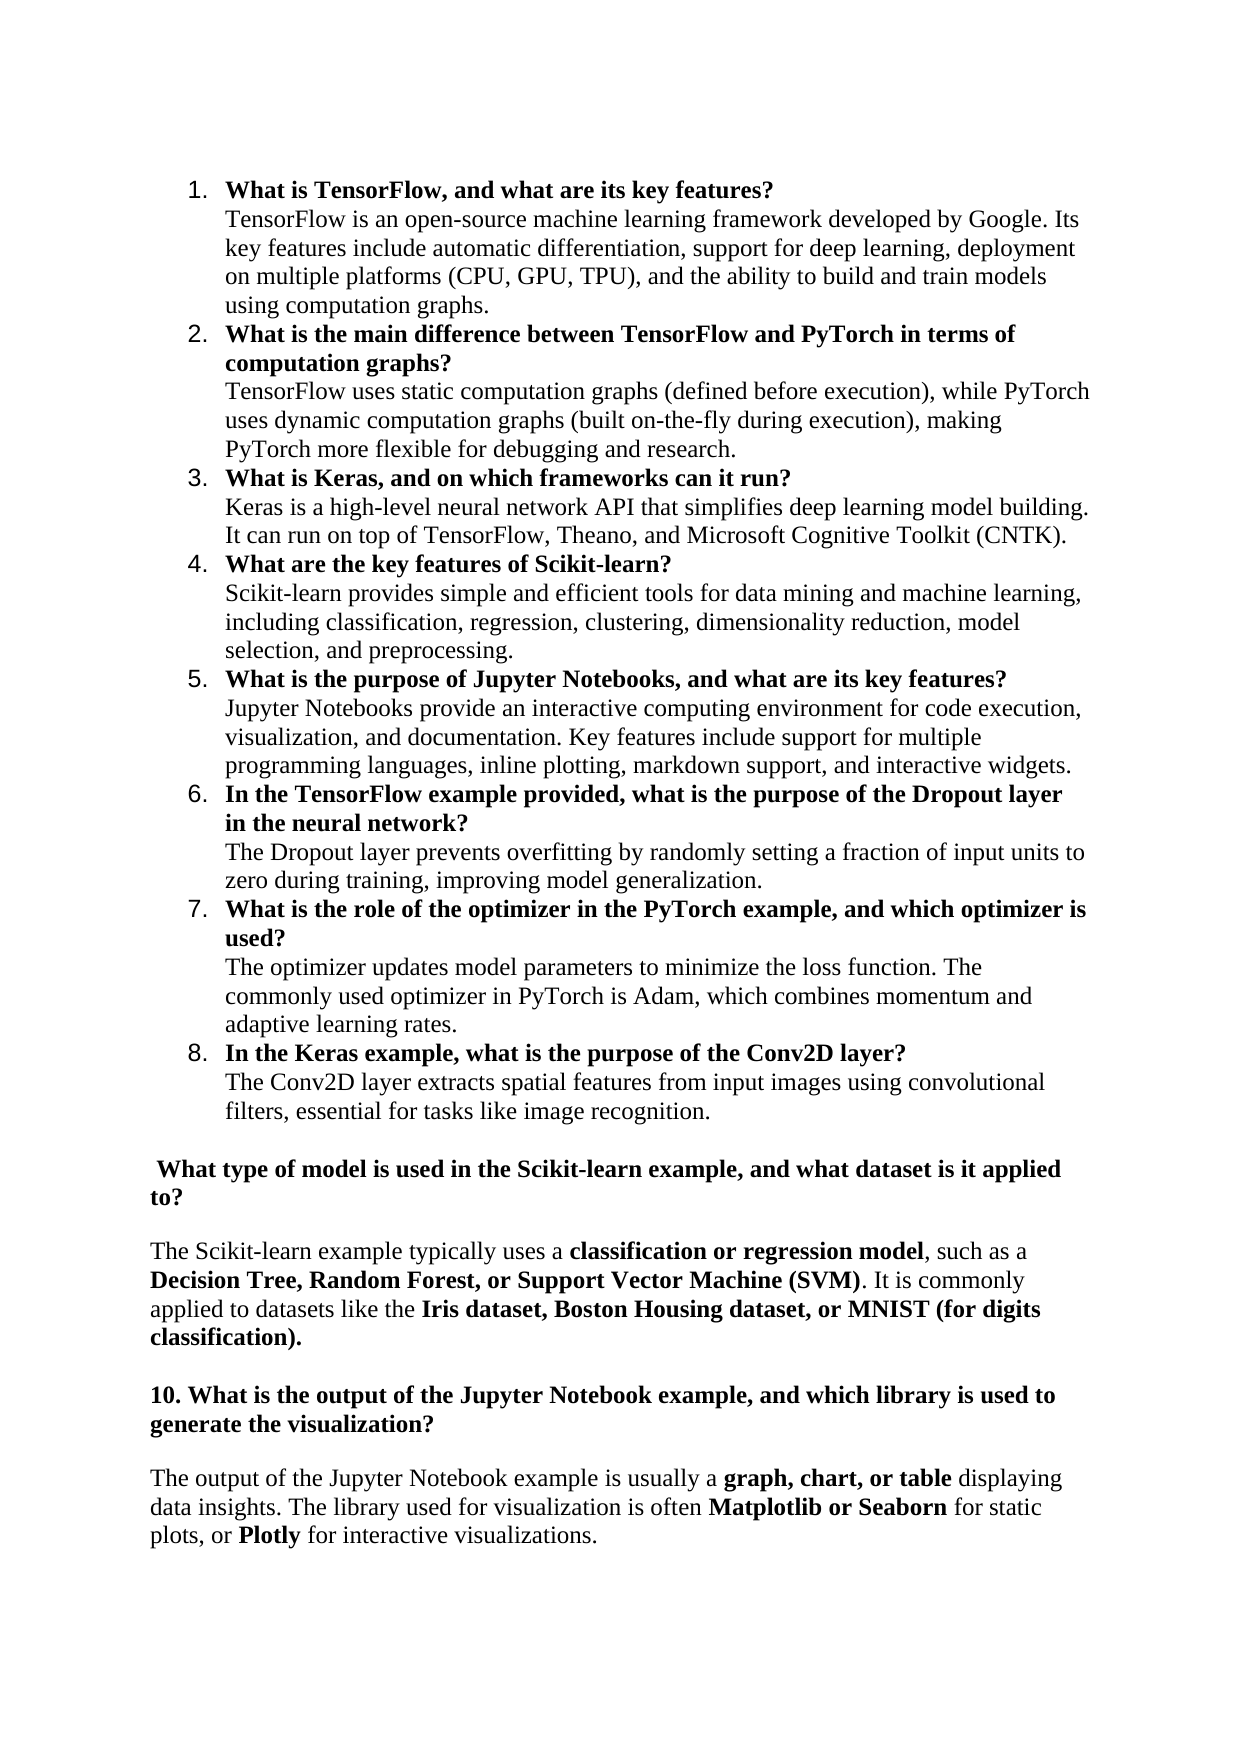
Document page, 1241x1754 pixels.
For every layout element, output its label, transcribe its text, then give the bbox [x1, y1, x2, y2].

list What is the main difference between TensorFlow and PyTorch in terms of computation graphs? TensorFlow uses static computation graphs (defined before execution), while PyTorch uses dynamic computation graphs (built on-the-fly during execution), making PyTorch more flexible for debugging and research. [187, 319, 1090, 463]
list What is TensorFlow, and what are its key features? TensorFlow is an open-source machine learning framework developed by Google. Its key features include automatic differentiation, support for deep learning, deployment on multiple platforms (CPU, GPU, TPU), and the ability to build and train models using computation graphs. [187, 175, 1090, 319]
text The output of the Jupyter Notebook example is usually a graph, chart, or table displaying data insights. The library used for visualization is often Matplotlib or Seaborn for static plots, or Plotly for interactive visualizations. [150, 1463, 1090, 1549]
list In the Keras example, what is the purpose of the Conv2D layer? The Conv2D layer extracts spatial features from input images using convolutional filters, essential for tasks like image recognition. [187, 1038, 1090, 1124]
list What are the key features of Scikit-learn? Scikit-learn provides simple and efficient tools for data mining and machine learning, including classification, regression, clustering, dimensionality reduction, model selection, and preprocessing. [187, 549, 1090, 664]
subtitle What type of model is used in the Scikit-learn example, and what dataset is it applied to? [150, 1154, 1090, 1211]
text The Scikit-learn example typically uses a classification or regression model, such as a Decision Tree, Random Forest, or Support Vector Machine (SVM). It is commonly applied to datasets like the Iris dataset, Boston Housing dataset, or MNIST (for digits classification). [150, 1236, 1090, 1351]
list What is Keras, and on which frameworks can it run? Keras is a high-level neural network API that simplifies deep learning model building. It can run on top of TensorFlow, Theano, and Microsoft Cognitive Toolkit (CNTK). [187, 463, 1090, 549]
list What is the role of the optimizer in the PyTorch example, and which optimizer is used? The optimizer updates model parameters to minimize the loss function. The commonly used optimizer in PyTorch is Adam, which combines momentum and adaptive learning rates. [187, 894, 1090, 1038]
subtitle 10. What is the output of the Jupyter Notebook example, and which library is used to generate the visualization? [150, 1380, 1090, 1438]
list What is the purpose of Jupyter Notebooks, and what are its key features? Jupyter Notebooks provide an interactive computing environment for code execution, visualization, and documentation. Key features include support for multiple programming languages, inline plotting, markdown support, and interactive widgets. [187, 664, 1090, 779]
list In the TensorFlow example provided, what is the purpose of the Dropout layer in the neural network? The Dropout layer prevents overfitting by randomly setting a fraction of input units to zero during training, improving model generalization. [187, 779, 1090, 894]
